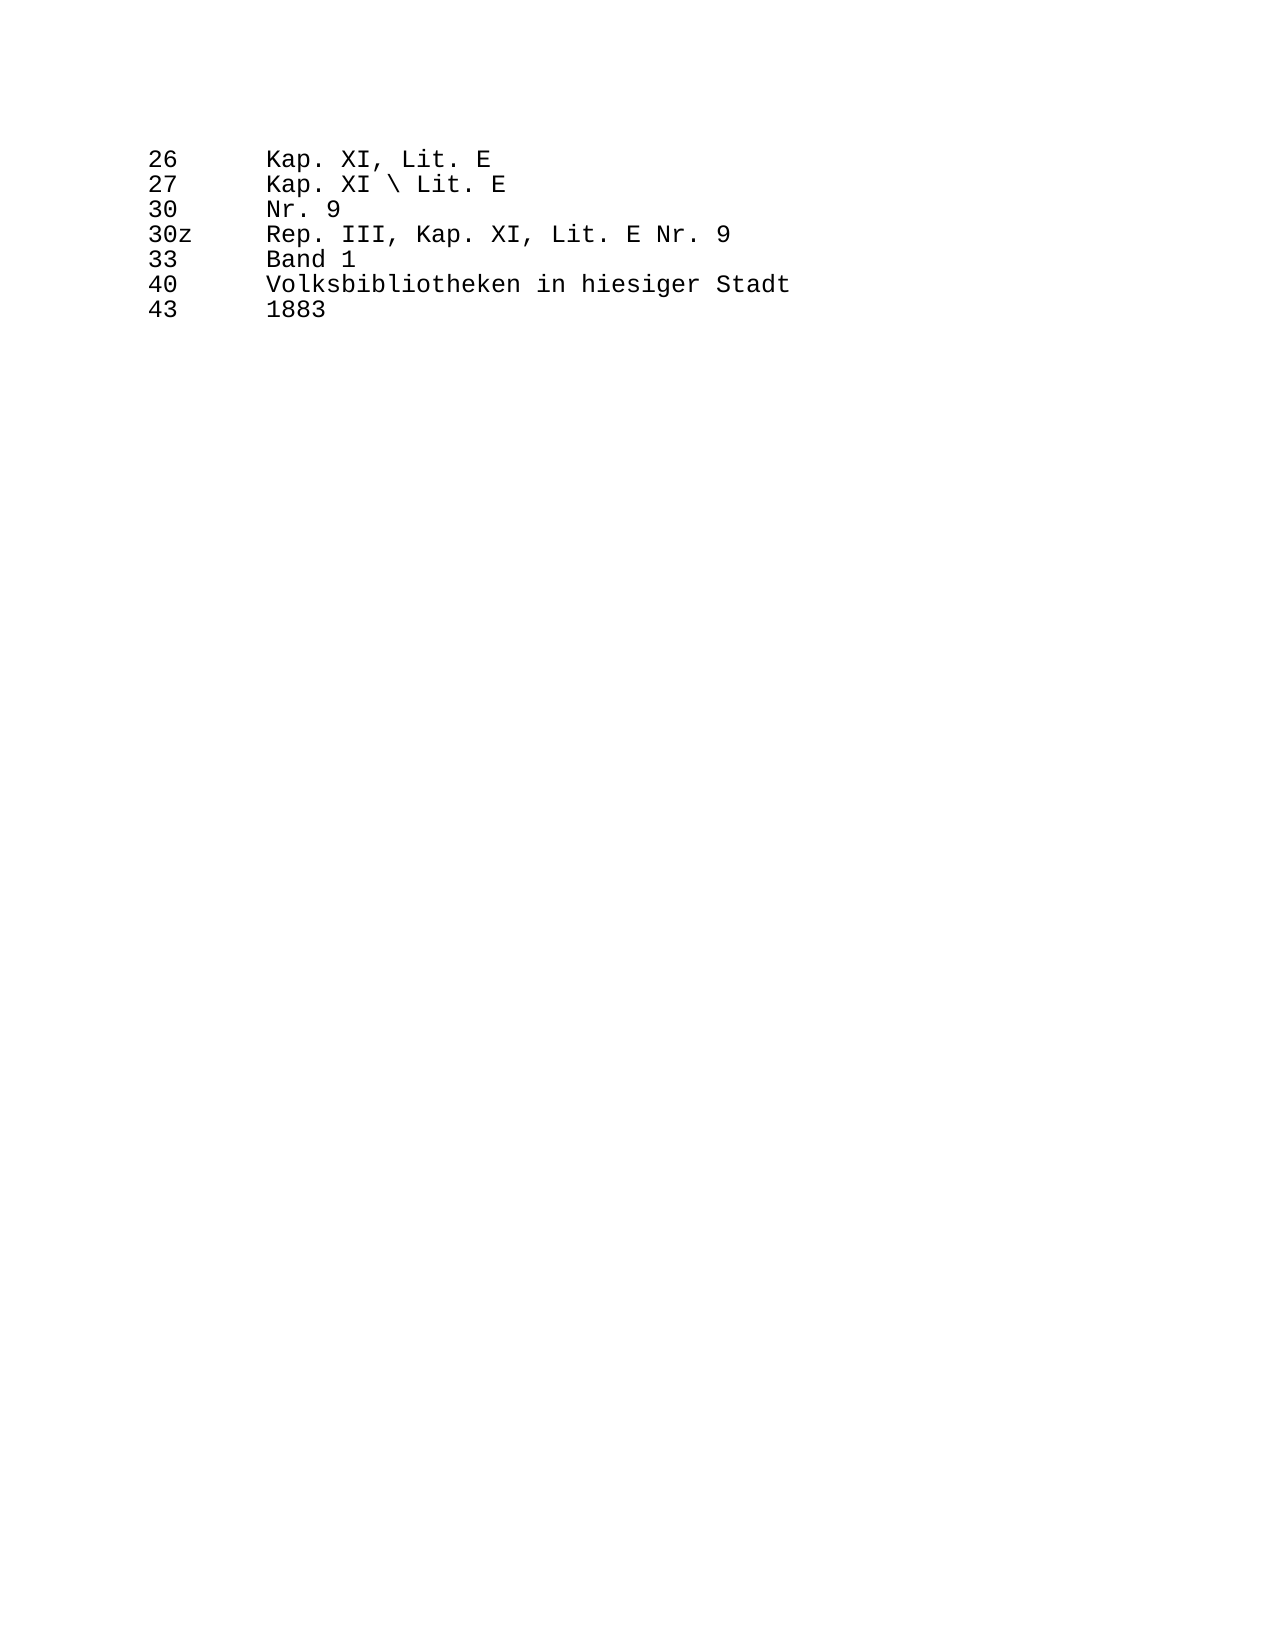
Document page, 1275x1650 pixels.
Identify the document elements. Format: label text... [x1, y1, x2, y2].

text 43 1883 [148, 298, 1127, 323]
text 30 Nr. 9 [148, 198, 1127, 223]
text 40 s[Volksbibliothek]sen in hiesiger Stadt [148, 273, 1127, 298]
text 33 Band 1 [148, 248, 1127, 273]
text 27 Kap. XI \ Lit. E [148, 173, 1127, 198]
text 30z Rep. III, Kap. XI, Lit. E Nr. 9 [148, 223, 1127, 248]
text 26 Kap. XI, Lit. E [148, 148, 1127, 173]
